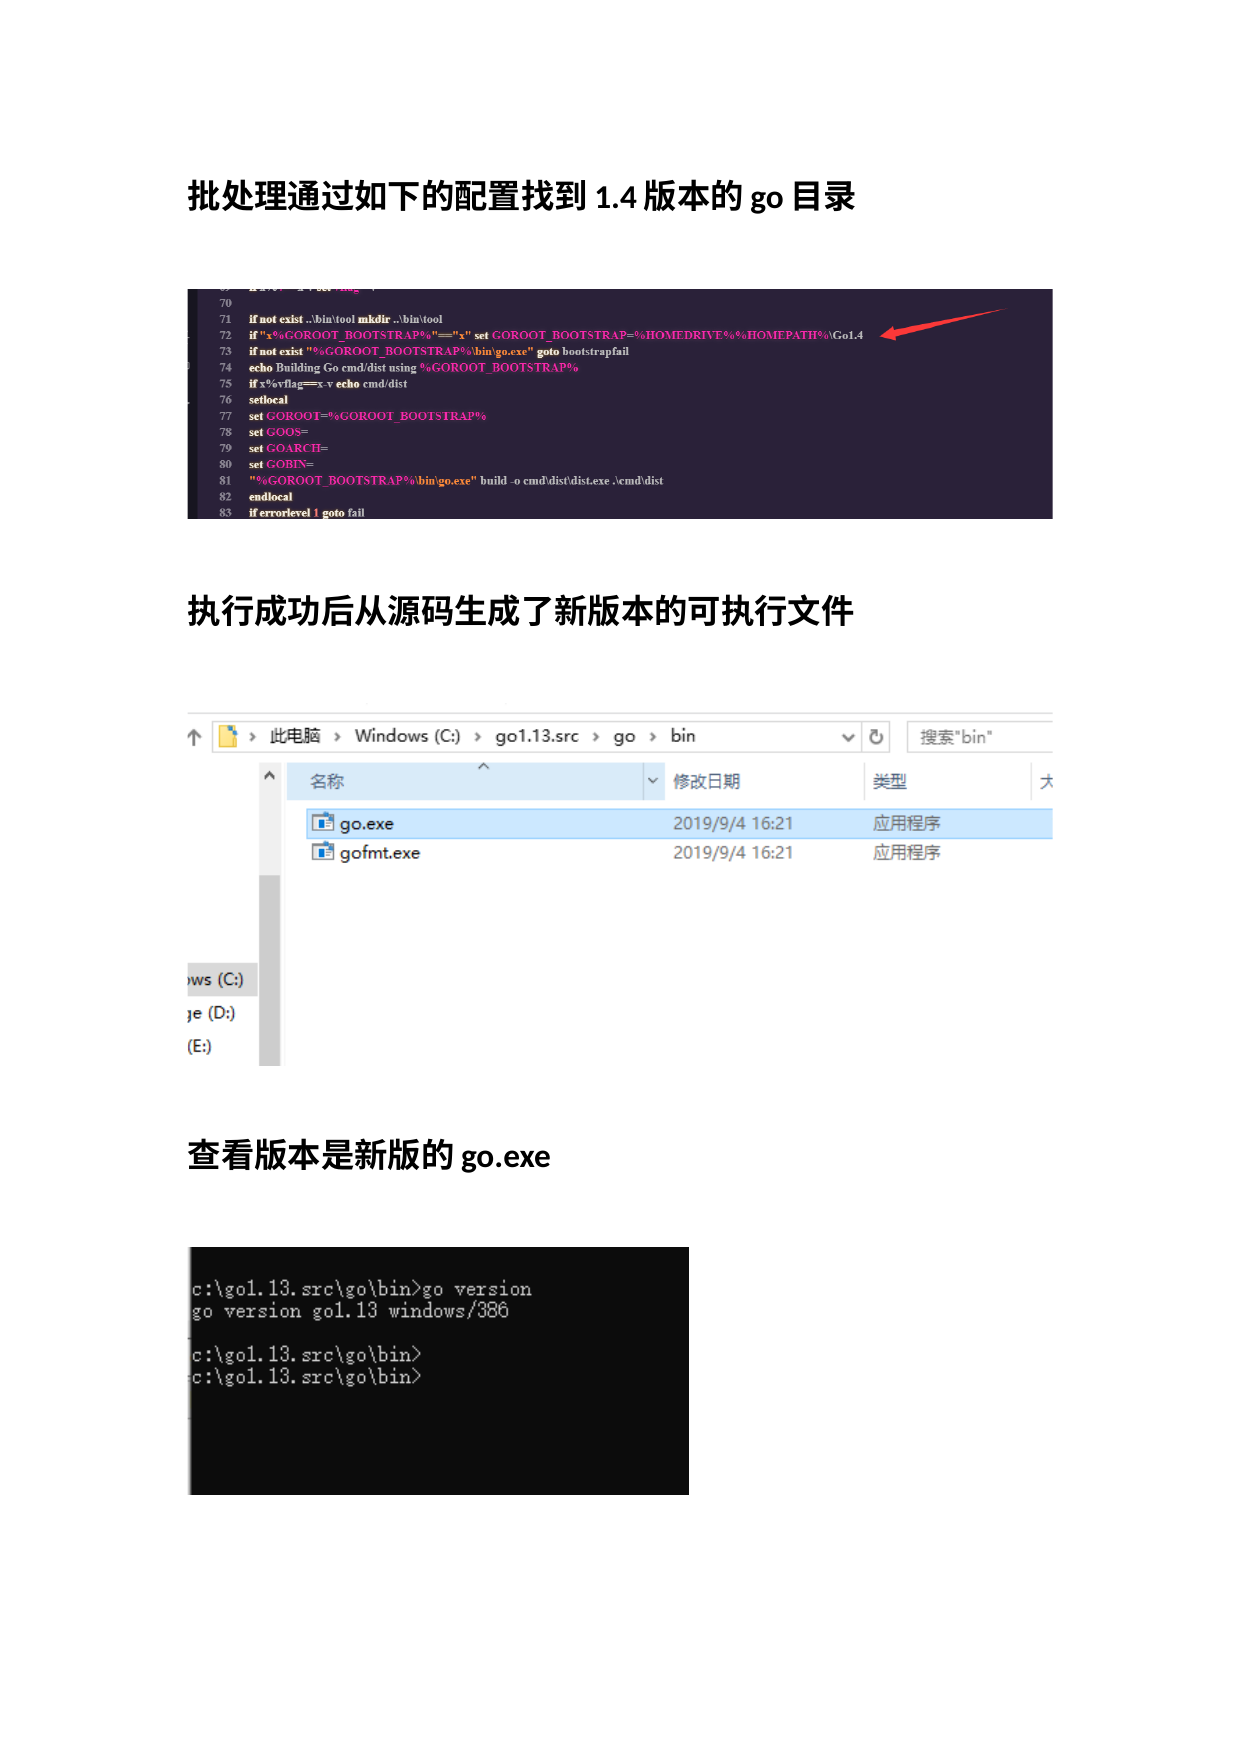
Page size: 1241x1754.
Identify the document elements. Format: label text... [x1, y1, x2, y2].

subtitle 执行成功后从源码生成了新版本的可执行文件 [187, 576, 1053, 641]
subtitle 查看版本是新版的go.exe [187, 1121, 1053, 1186]
subtitle 批处理通过如下的配置找到1.4版本的go目录 [187, 162, 1053, 227]
picture [187, 1247, 689, 1495]
picture [187, 289, 1053, 519]
picture [187, 703, 1053, 1066]
